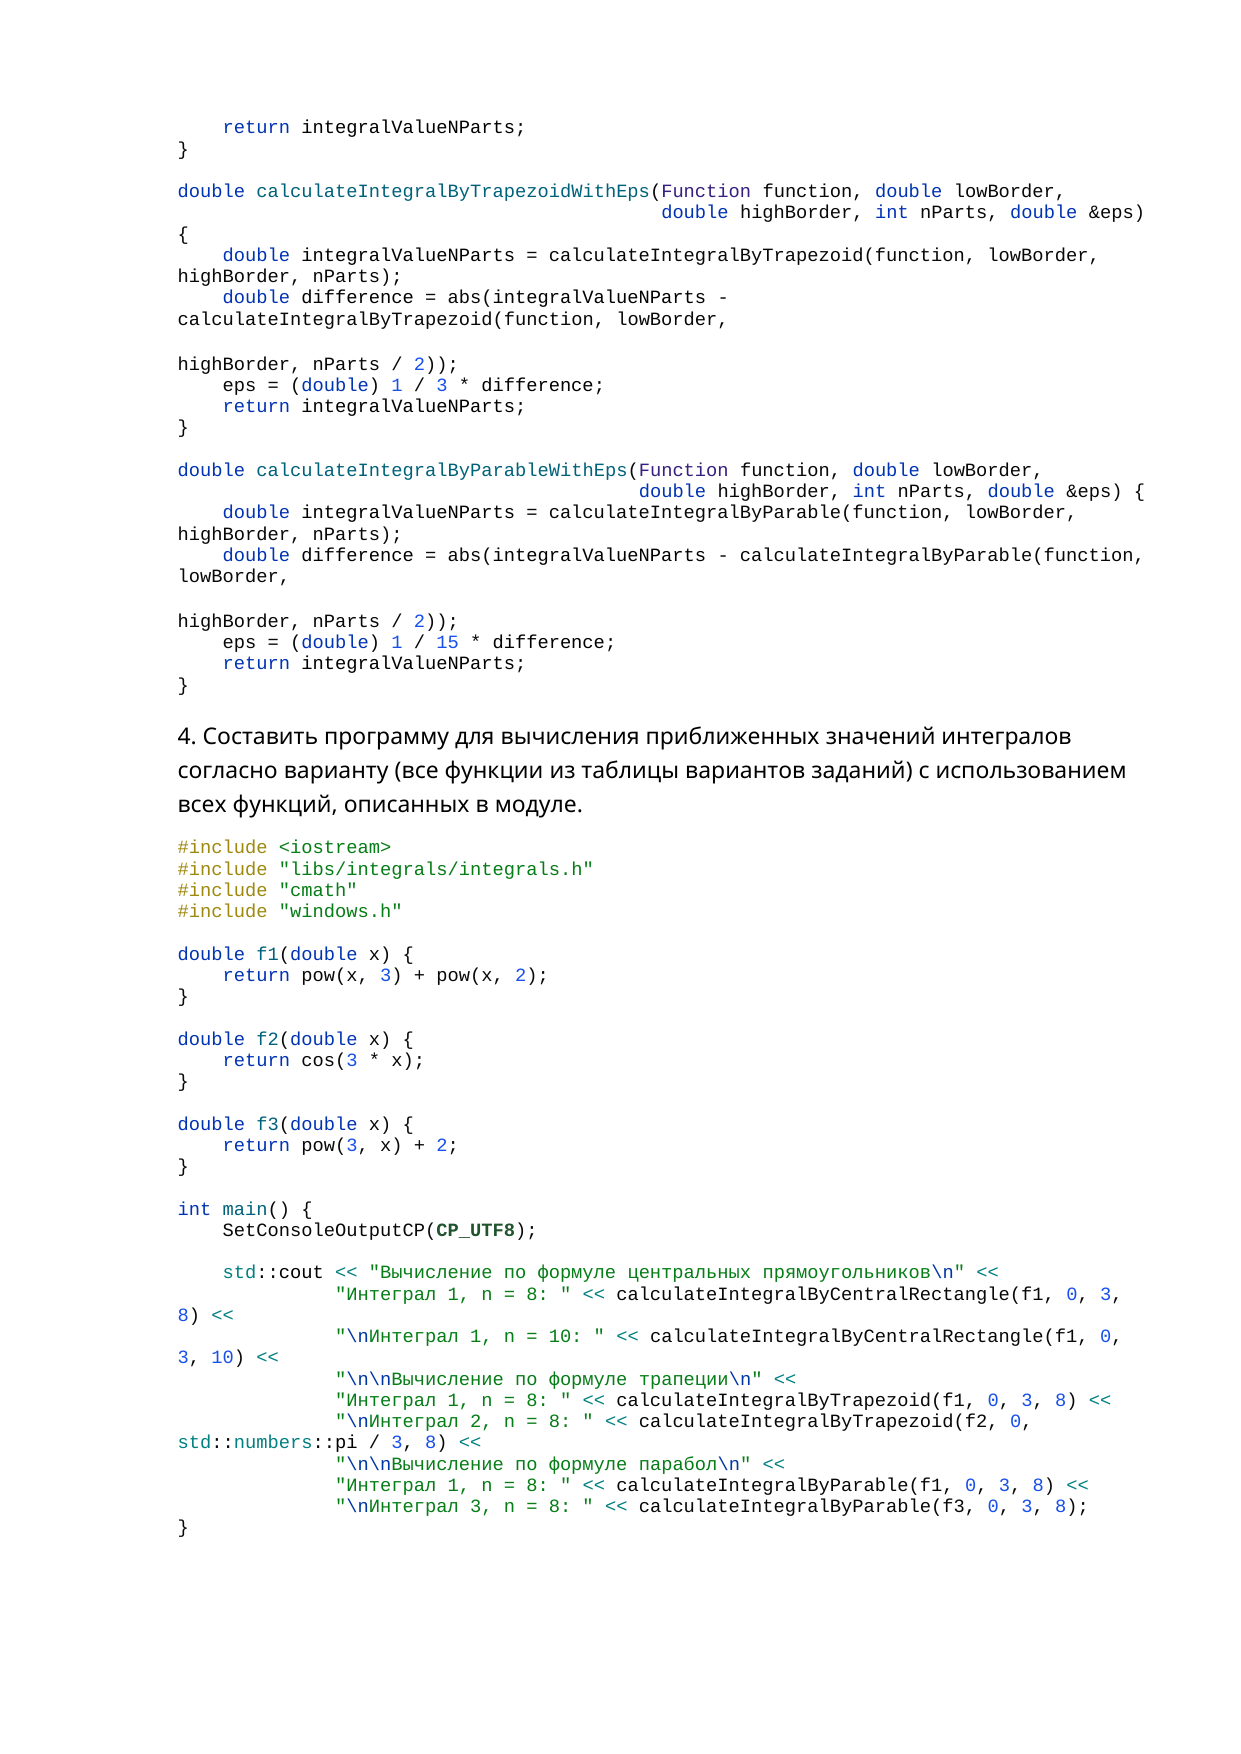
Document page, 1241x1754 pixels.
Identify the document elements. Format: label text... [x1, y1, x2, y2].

picture [562, 466, 567, 474]
text #include <iostream> #include "libs/integrals/integrals.h" #include "cmath" #include "windows.h" double f1(double x) { return pow(x, 3) + pow(x, 2); } double f2(double x) { return cos(3 * x); } double f3(double x) { return pow(3, x) + 2; } int main() { SetConsoleOutputCP(CP_UTF8); std::cout << "Вычисление по формуле центральных прямоугольников\n" << "Интеграл 1, n = 8: " << calculateIntegralByCentralRectangle(f1, 0, 3, 8) << "\nИнтеграл 1, n = 10: " << calculateIntegralByCentralRectangle(f1, 0, 3, 10) << "\n\nВычисление по формуле трапеции\n" << "Интеграл 1, n = 8: " << calculateIntegralByTrapezoid(f1, 0, 3, 8) << "\nИнтеграл 2, n = 8: " << calculateIntegralByTrapezoid(f2, 0, std::numbers::pi / 3, 8) << "\n\nВычисление по формуле парабол\n" << "Интеграл 1, n = 8: " << calculateIntegralByParable(f1, 0, 3, 8) << "\nИнтеграл 3, n = 8: " << calculateIntegralByParable(f3, 0, 3, 8); } [177, 838, 1152, 1539]
picture [247, 1205, 252, 1213]
text 4. Составить программу для вычисления приближенных значений интегралов согласно варианту (все функции из таблицы вариантов заданий) с использованием всех функций, описанных в модуле. [177, 720, 1152, 819]
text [177, 118, 1152, 697]
